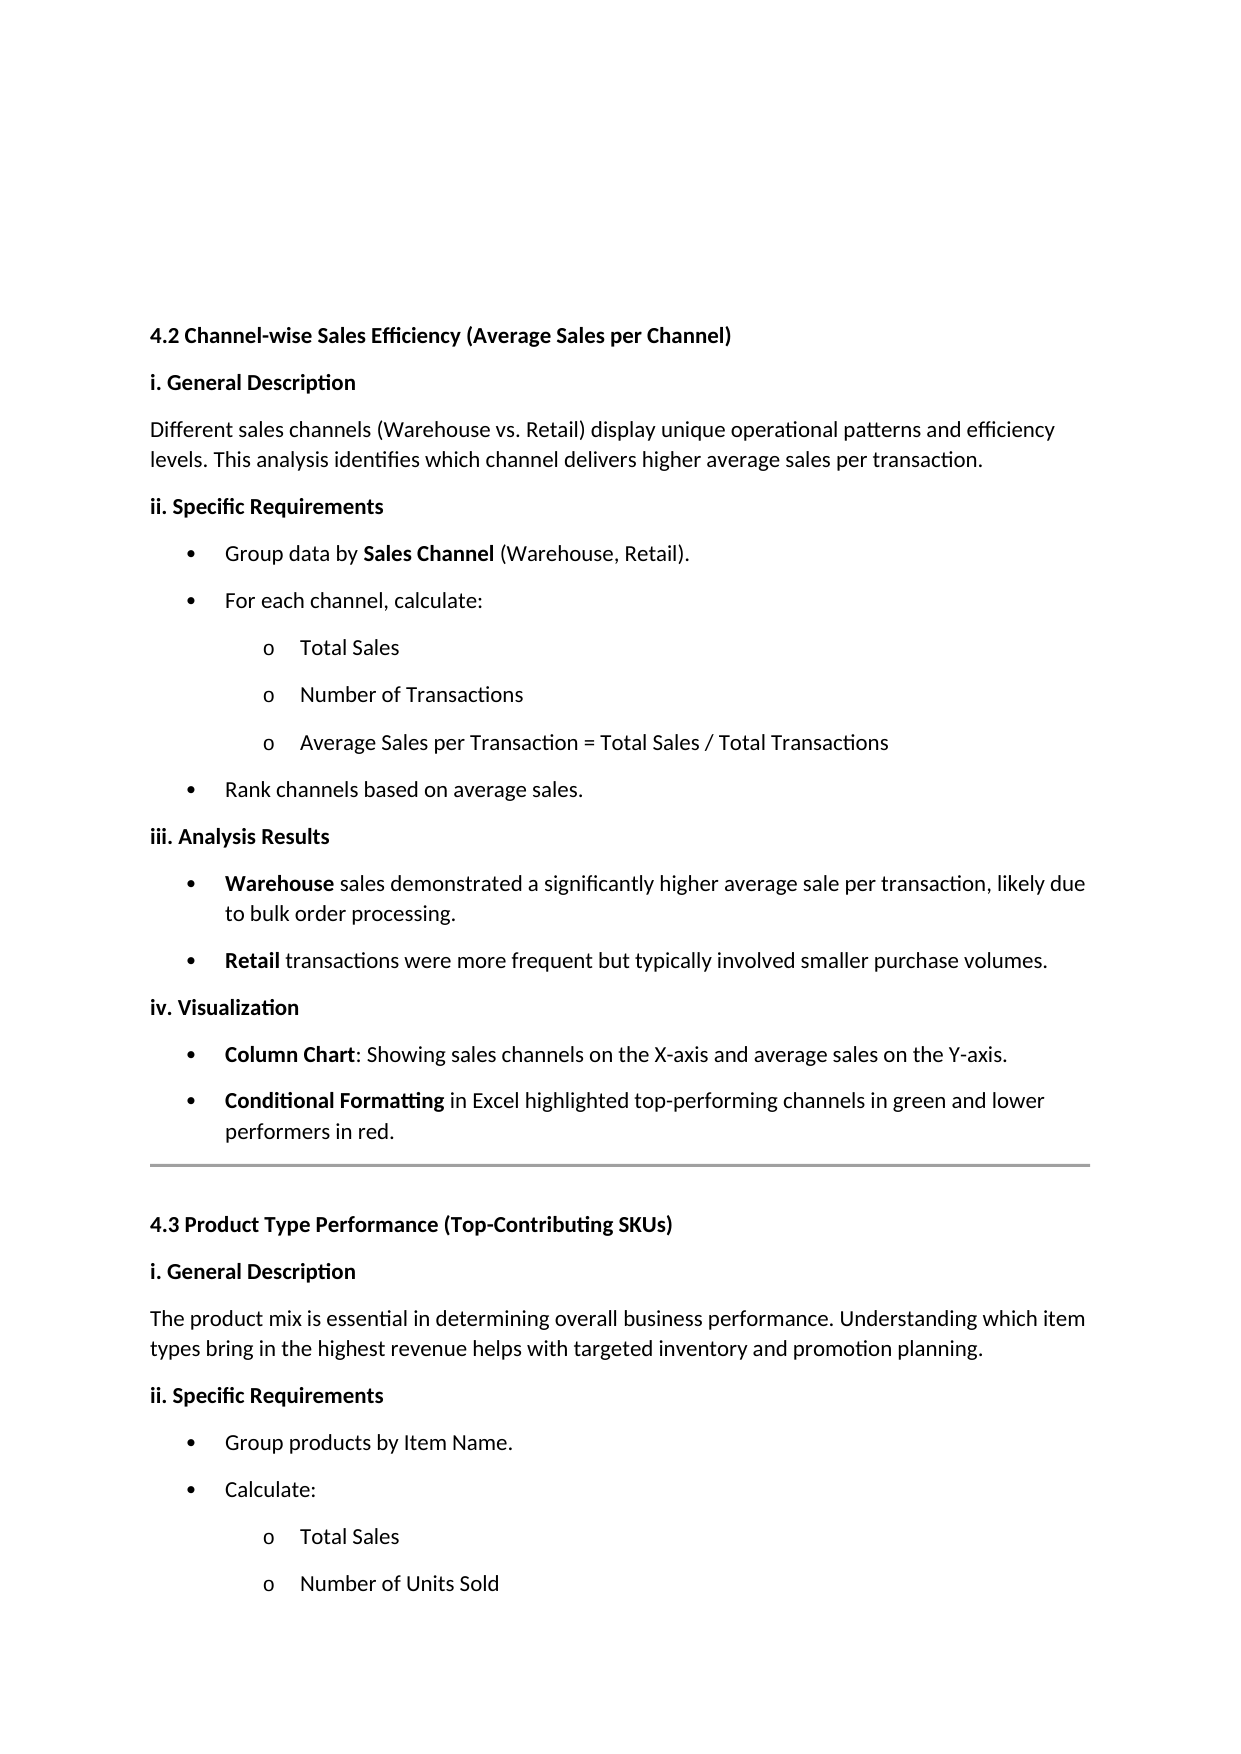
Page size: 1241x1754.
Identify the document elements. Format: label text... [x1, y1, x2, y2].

text Different sales channels (Warehouse vs. Retail) display unique operational patterns and efficiency levels. This analysis identifies which channel delivers higher average sales per transaction. [150, 415, 1090, 473]
text ii. Specific Requirements [150, 492, 1090, 520]
text i. General Description [150, 368, 1090, 396]
text The product mix is essential in determining overall business performance. Understanding which item types bring in the highest revenue helps with targeted inventory and promotion planning. [150, 1304, 1090, 1363]
list Number of Transactions [262, 680, 1090, 709]
text iii. Analysis Results [150, 822, 1090, 850]
list For each channel, calculate: [187, 586, 1090, 614]
list Total Sales [262, 1522, 1090, 1551]
list Number of Units Sold [262, 1569, 1090, 1598]
list Average Sales per Transaction = Total Sales / Total Transactions [262, 728, 1090, 756]
list Retail transactions were more frequent but typically involved smaller purchase volumes. [187, 946, 1090, 974]
list Warehouse sales demonstrated a significantly higher average sale per transaction, likely due to bulk order processing. [187, 869, 1090, 927]
list Total Sales [262, 633, 1090, 662]
list Group data by Sales Channel (Warehouse, Retail). [187, 539, 1090, 567]
text ii. Specific Requirements [150, 1381, 1090, 1409]
list Rank channels based on average sales. [187, 775, 1090, 803]
text iv. Visualization [150, 993, 1090, 1021]
list Column Chart: Showing sales channels on the X-axis and average sales on the Y-axis. [187, 1040, 1090, 1068]
list Group products by Item Name. [187, 1428, 1090, 1456]
text 4.3 Product Type Performance (Top-Contributing SKUs) [150, 1211, 1090, 1239]
list Conditional Formatting in Excel highlighted top-performing channels in green and lower performers in red. [187, 1087, 1090, 1145]
text i. General Description [150, 1257, 1090, 1286]
list Calculate: [187, 1475, 1090, 1503]
text 4.2 Channel-wise Sales Efficiency (Average Sales per Channel) [150, 322, 1090, 349]
